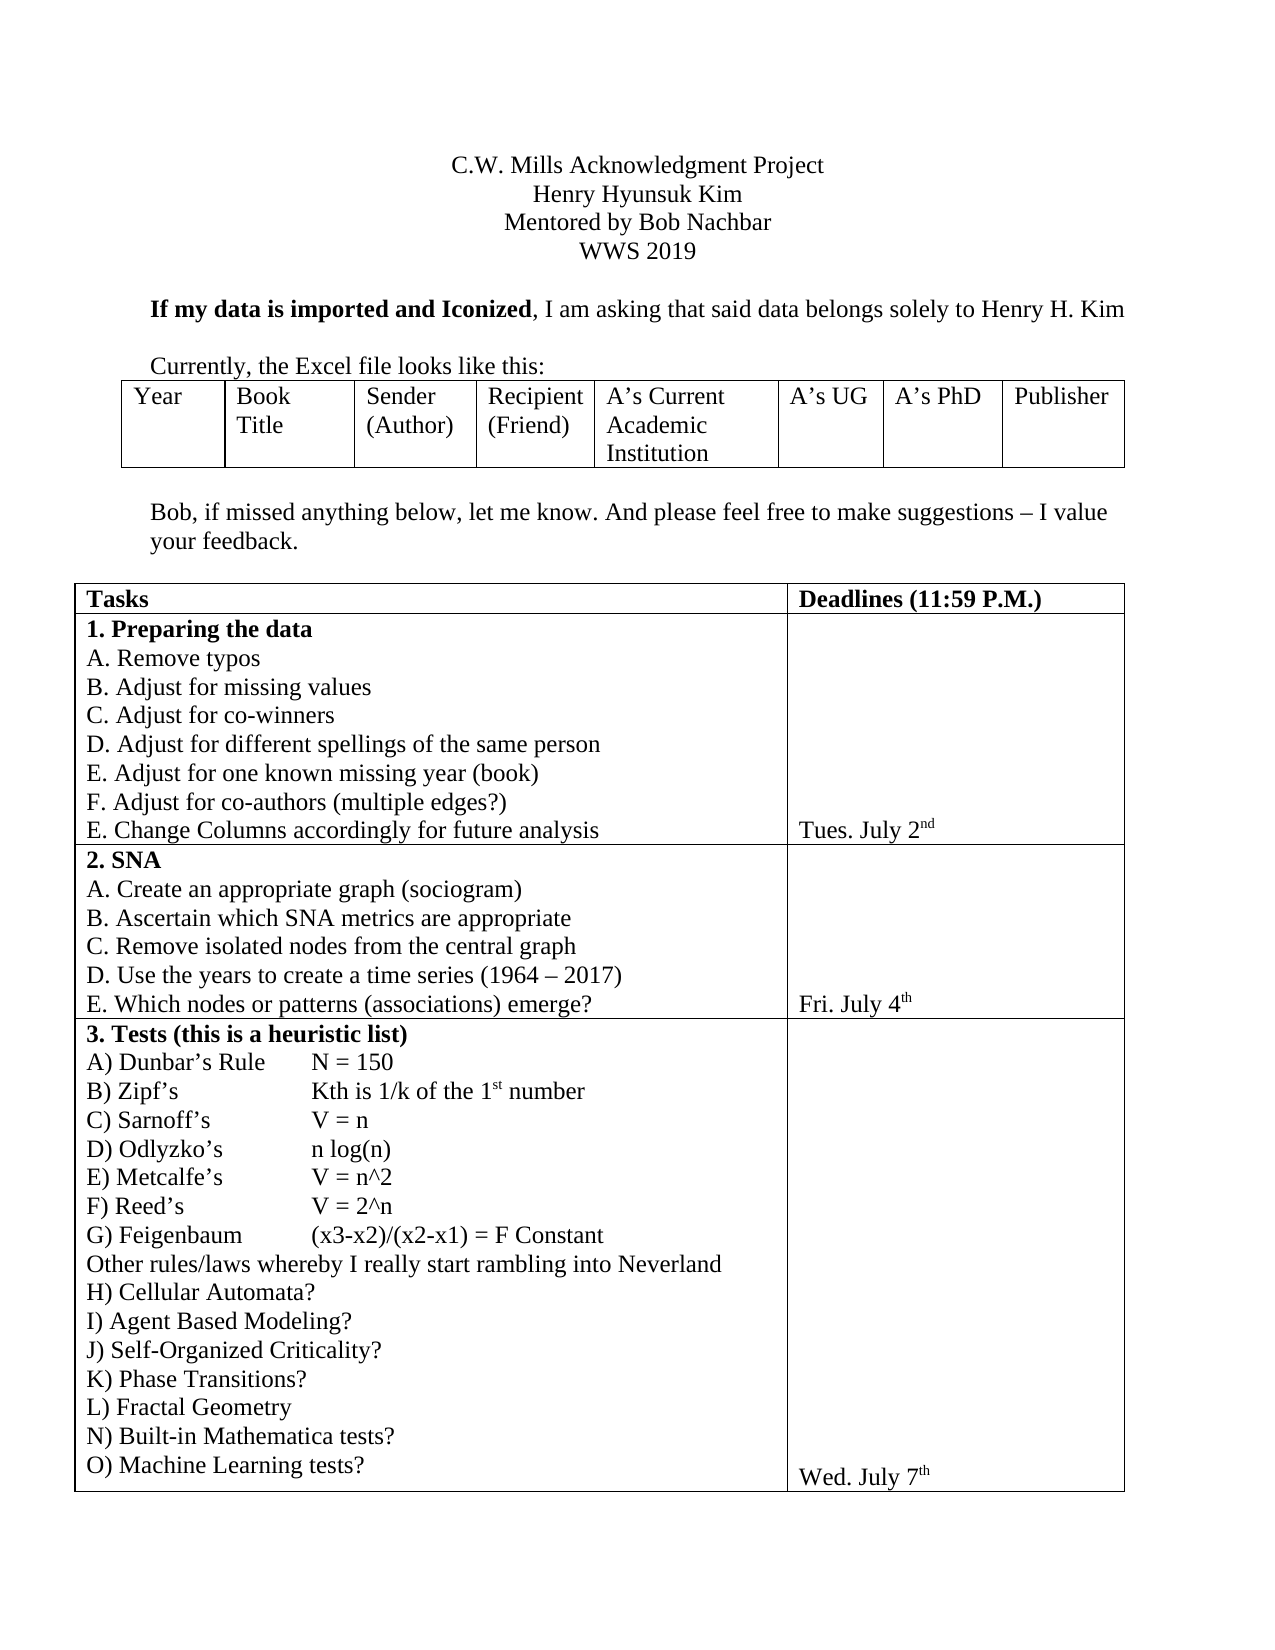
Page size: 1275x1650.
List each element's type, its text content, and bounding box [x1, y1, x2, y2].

table_cell 2. SNA A. Create an appropriate graph (sociogram) B. Ascertain which SNA metrics are appropriate C. Remove isolated nodes from the central graph D. Use the years to create a time series (1964 – 2017) E. Which nodes or patterns (associations) emerge? [76, 845, 787, 1018]
table_header Deadlines (11:59 P.M.) [788, 584, 1124, 613]
table_cell Tues. July 2nd [788, 614, 1124, 844]
text WWS 2019 [150, 236, 1125, 265]
text Bob, if missed anything below, let me know. And please feel free to make suggestions – I value your feedback. [150, 497, 1125, 554]
table_header Sender (Author) [355, 381, 476, 467]
table_header Tasks [76, 584, 787, 613]
table_header A’s PhD [884, 381, 1002, 467]
table_header A’s Current Academic Institution [595, 381, 778, 467]
table_header Book Title [226, 381, 354, 467]
text Currently, the Excel file looks like this: [150, 351, 1125, 380]
text Mentored by Bob Nachbar [150, 207, 1125, 236]
table_header Year [122, 381, 224, 467]
table_header Recipient (Friend) [477, 381, 594, 467]
text Henry Hyunsuk Kim [150, 179, 1125, 207]
text C.W. Mills Acknowledgment Project [150, 150, 1125, 179]
text If my data is imported and Iconized, I am asking that said data belongs solely to Henry H. Kim [150, 294, 1125, 322]
table_header Publisher [1003, 381, 1124, 467]
table_cell Fri. July 4th [788, 845, 1124, 1018]
table_header A’s UG [779, 381, 883, 467]
table_cell 1. Preparing the data A. Remove typos B. Adjust for missing values C. Adjust for co-winners D. Adjust for different spellings of the same person E. Adjust for one known missing year (book) F. Adjust for co-authors (multiple edges?) E. Change Columns accordingly for future analysis [76, 614, 787, 844]
table_cell Wed. July 7th [788, 1019, 1124, 1491]
